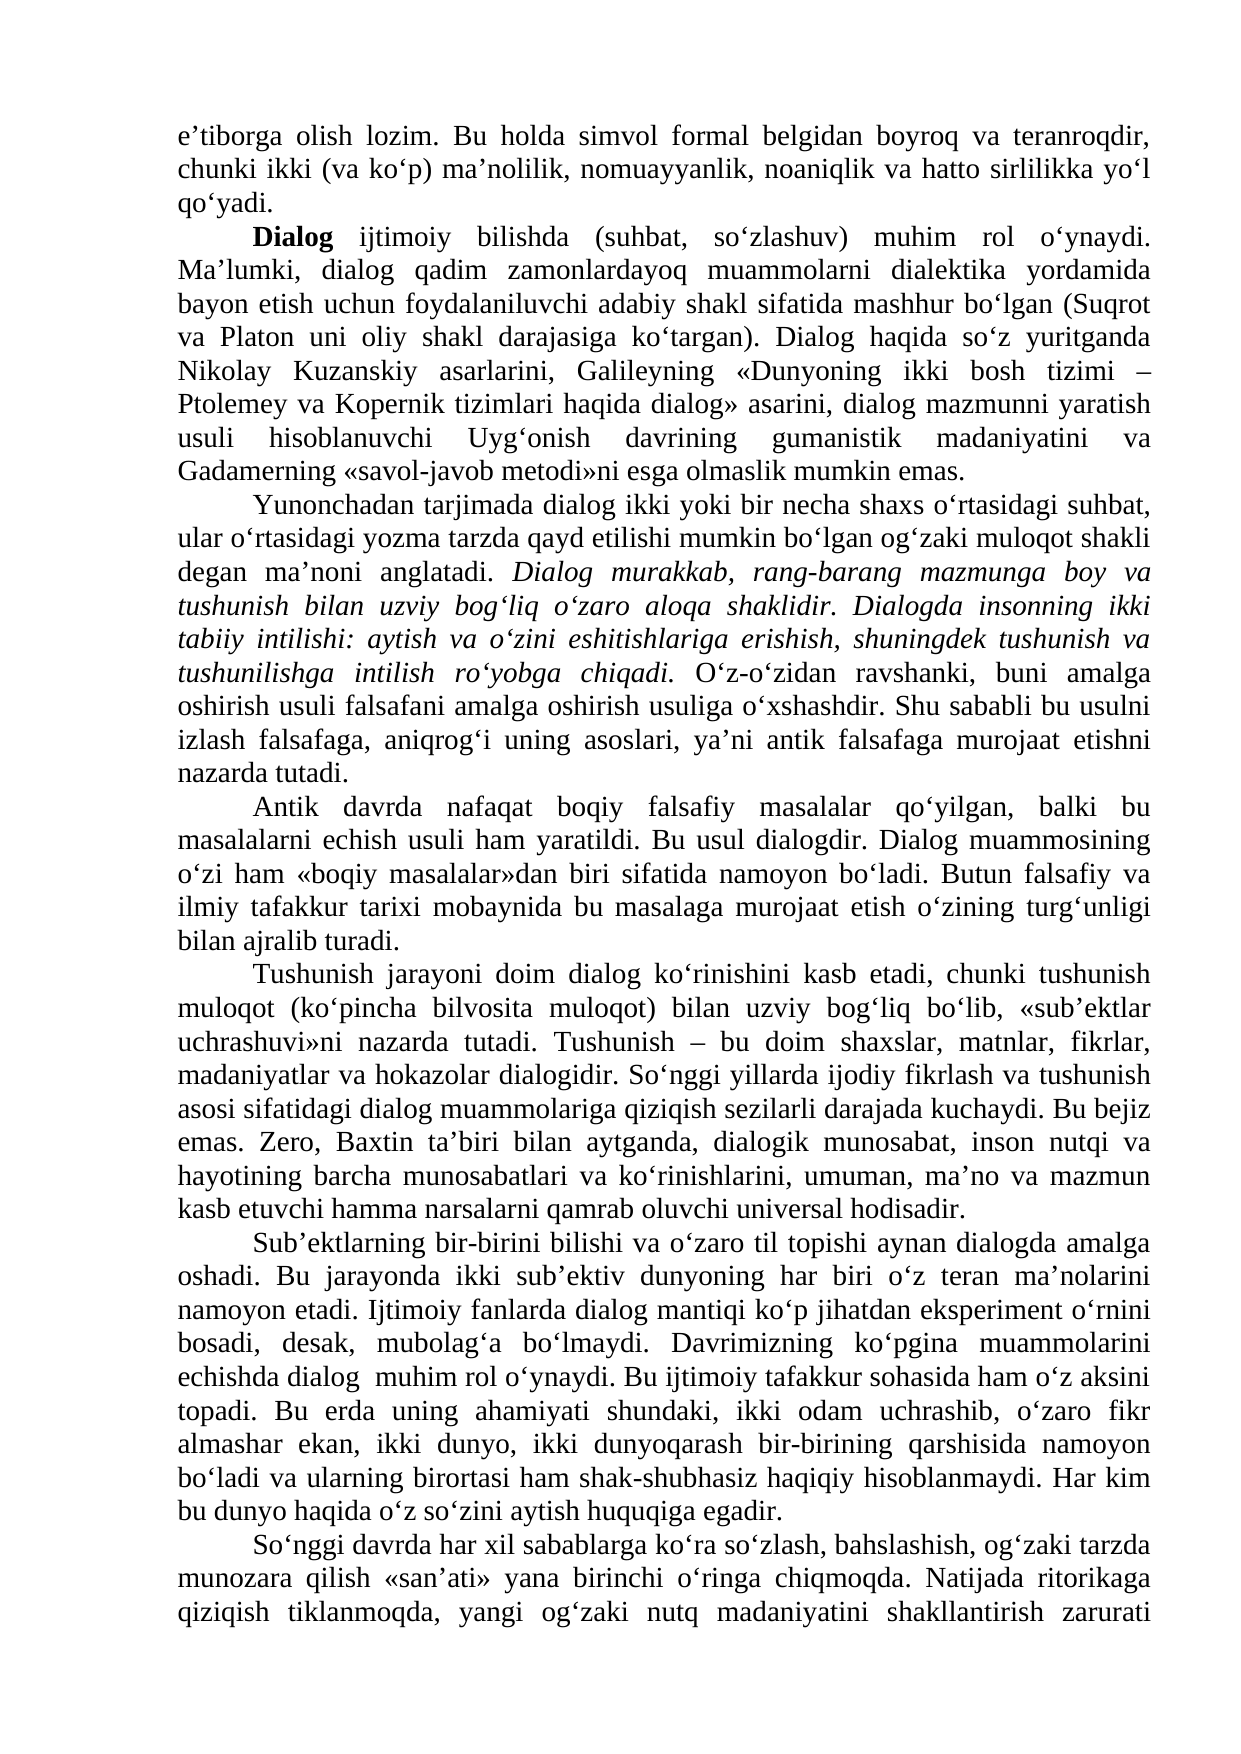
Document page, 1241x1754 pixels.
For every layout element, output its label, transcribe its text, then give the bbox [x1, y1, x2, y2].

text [177, 118, 1152, 219]
text Antik davrda nafaqat boqiy falsafiy masalalar qo‘yilgan, balki bu masalalarni echish usuli ham yaratildi. Bu usul dialogdir. Dialog muammosining o‘zi ham «boqiy masalalar»dan biri sifatida namoyon bo‘ladi. Butun falsafiy va ilmiy tafakkur tarixi mobaynida bu masalaga murojaat etish o‘zining turg‘unligi bilan ajralib turadi. [177, 789, 1152, 957]
text Dialog ijtimoiy bilishda (suhbat, so‘zlashuv) muhim rol o‘ynaydi. Ma’lumki, dialog qadim zamonlardayoq muammolarni dialektika yordamida bayon etish uchun foydalaniluvchi adabiy shakl sifatida mashhur bo‘lgan (Suqrot va Platon uni oliy shakl darajasiga ko‘targan). Dialog haqida so‘z yuritganda Nikolay Kuzanskiy asarlarini, Galileyning «Dunyoning ikki bosh tizimi – Ptolemey va Kopernik tizimlari haqida dialog» asarini, dialog mazmunni yaratish usuli hisoblanuvchi Uyg‘onish davrining gumanistik madaniyatini va Gadamerning «savol-javob metodi»ni esga olmaslik mumkin emas. [177, 219, 1152, 487]
text Yunonchadan tarjimada dialog ikki yoki bir necha shaxs o‘rtasidagi suhbat, ular o‘rtasidagi yozma tarzda qayd etilishi mumkin bo‘lgan og‘zaki muloqot shakli degan ma’noni anglatadi. Dialog murakkab, rang-barang mazmunga boy va tushunish bilan uzviy bog‘liq o‘zaro aloqa shaklidir. Dialogda insonning ikki tabiiy intilishi: aytish va o‘zini eshitishlariga erishish, shuningdek tushunish va tushunilishga intilish ro‘yobga chiqadi. O‘z-o‘zidan ravshanki, buni amalga oshirish usuli falsafani amalga oshirish usuliga o‘xshashdir. Shu sababli bu usulni izlash falsafaga, aniqrog‘i uning asoslari, ya’ni antik falsafaga murojaat etishni nazarda tutadi. [177, 487, 1152, 789]
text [177, 1527, 1152, 1627]
text Tushunish jarayoni doim dialog ko‘rinishini kasb etadi, chunki tushunish muloqot (ko‘pincha bilvosita muloqot) bilan uzviy bog‘liq bo‘lib, «sub’ektlar uchrashuvi»ni nazarda tutadi. Tushunish – bu doim shaxslar, matnlar, fikrlar, madaniyatlar va hokazolar dialogidir. So‘nggi yillarda ijodiy fikrlash va tushunish asosi sifatidagi dialog muammolariga qiziqish sezilarli darajada kuchaydi. Bu bejiz emas. Zero, Baxtin ta’biri bilan aytganda, dialogik munosabat, inson nutqi va hayotining barcha munosabatlari va ko‘rinishlarini, umuman, ma’no va mazmun kasb etuvchi hamma narsalarni qamrab oluvchi universal hodisadir. [177, 957, 1152, 1225]
text Sub’ektlarning bir-birini bilishi va o‘zaro til topishi aynan dialogda amalga oshadi. Bu jarayonda ikki sub’ektiv dunyoning har biri o‘z teran ma’nolarini namoyon etadi. Ijtimoiy fanlarda dialog mantiqi ko‘p jihatdan eksperiment o‘rnini bosadi, desak, mubolag‘a bo‘lmaydi. Davrimizning ko‘pgina muammolarini echishda dialog muhim rol o‘ynaydi. Bu ijtimoiy tafakkur sohasida ham o‘z aksini topadi. Bu erda uning ahamiyati shundaki, ikki odam uchrashib, o‘zaro fikr almashar ekan, ikki dunyo, ikki dunyoqarash bir-birining qarshisida namoyon bo‘ladi va ularning birortasi ham shak-shubhasiz haqiqiy hisoblanmaydi. Har kim bu dunyo haqida o‘z so‘zini aytish huquqiga egadir. [177, 1225, 1152, 1527]
